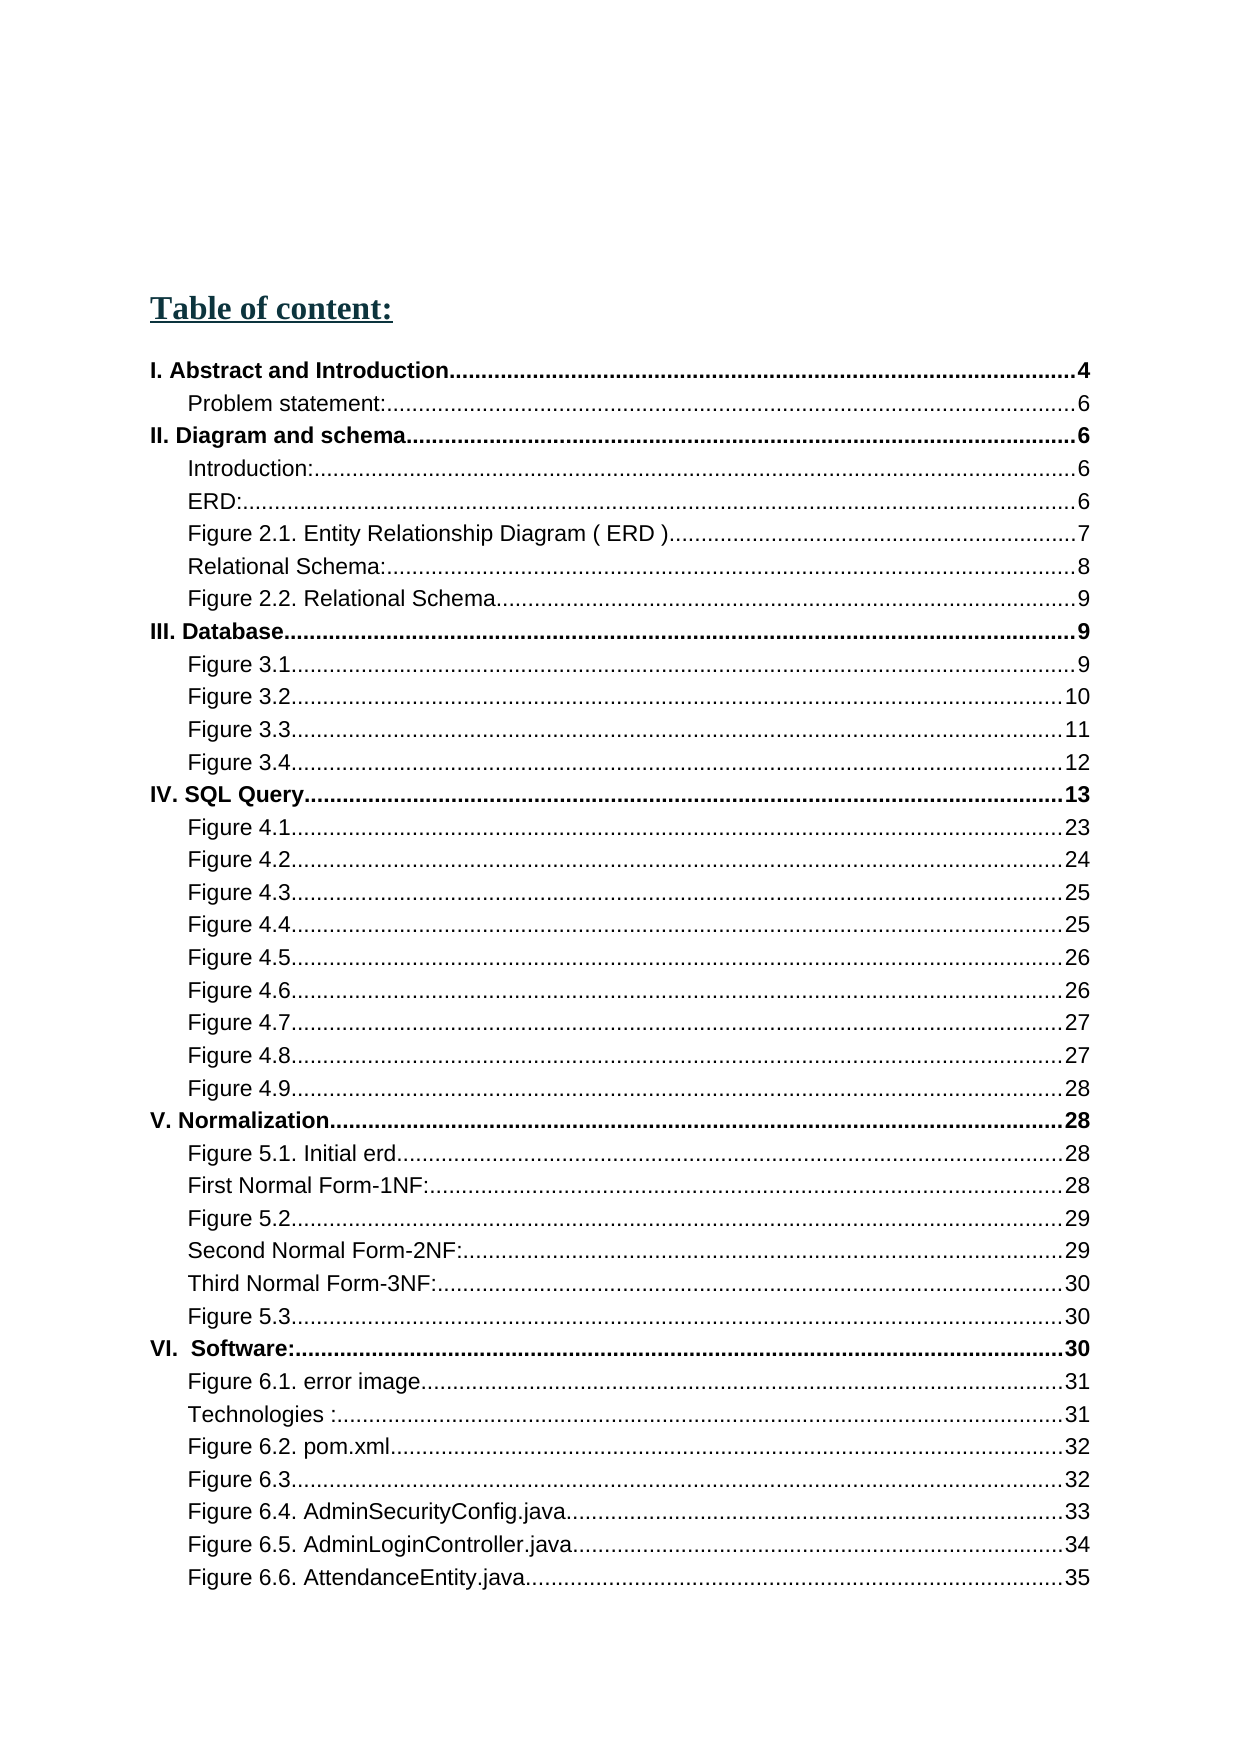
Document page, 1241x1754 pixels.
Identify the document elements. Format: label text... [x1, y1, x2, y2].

text Table of content: [150, 288, 1090, 326]
